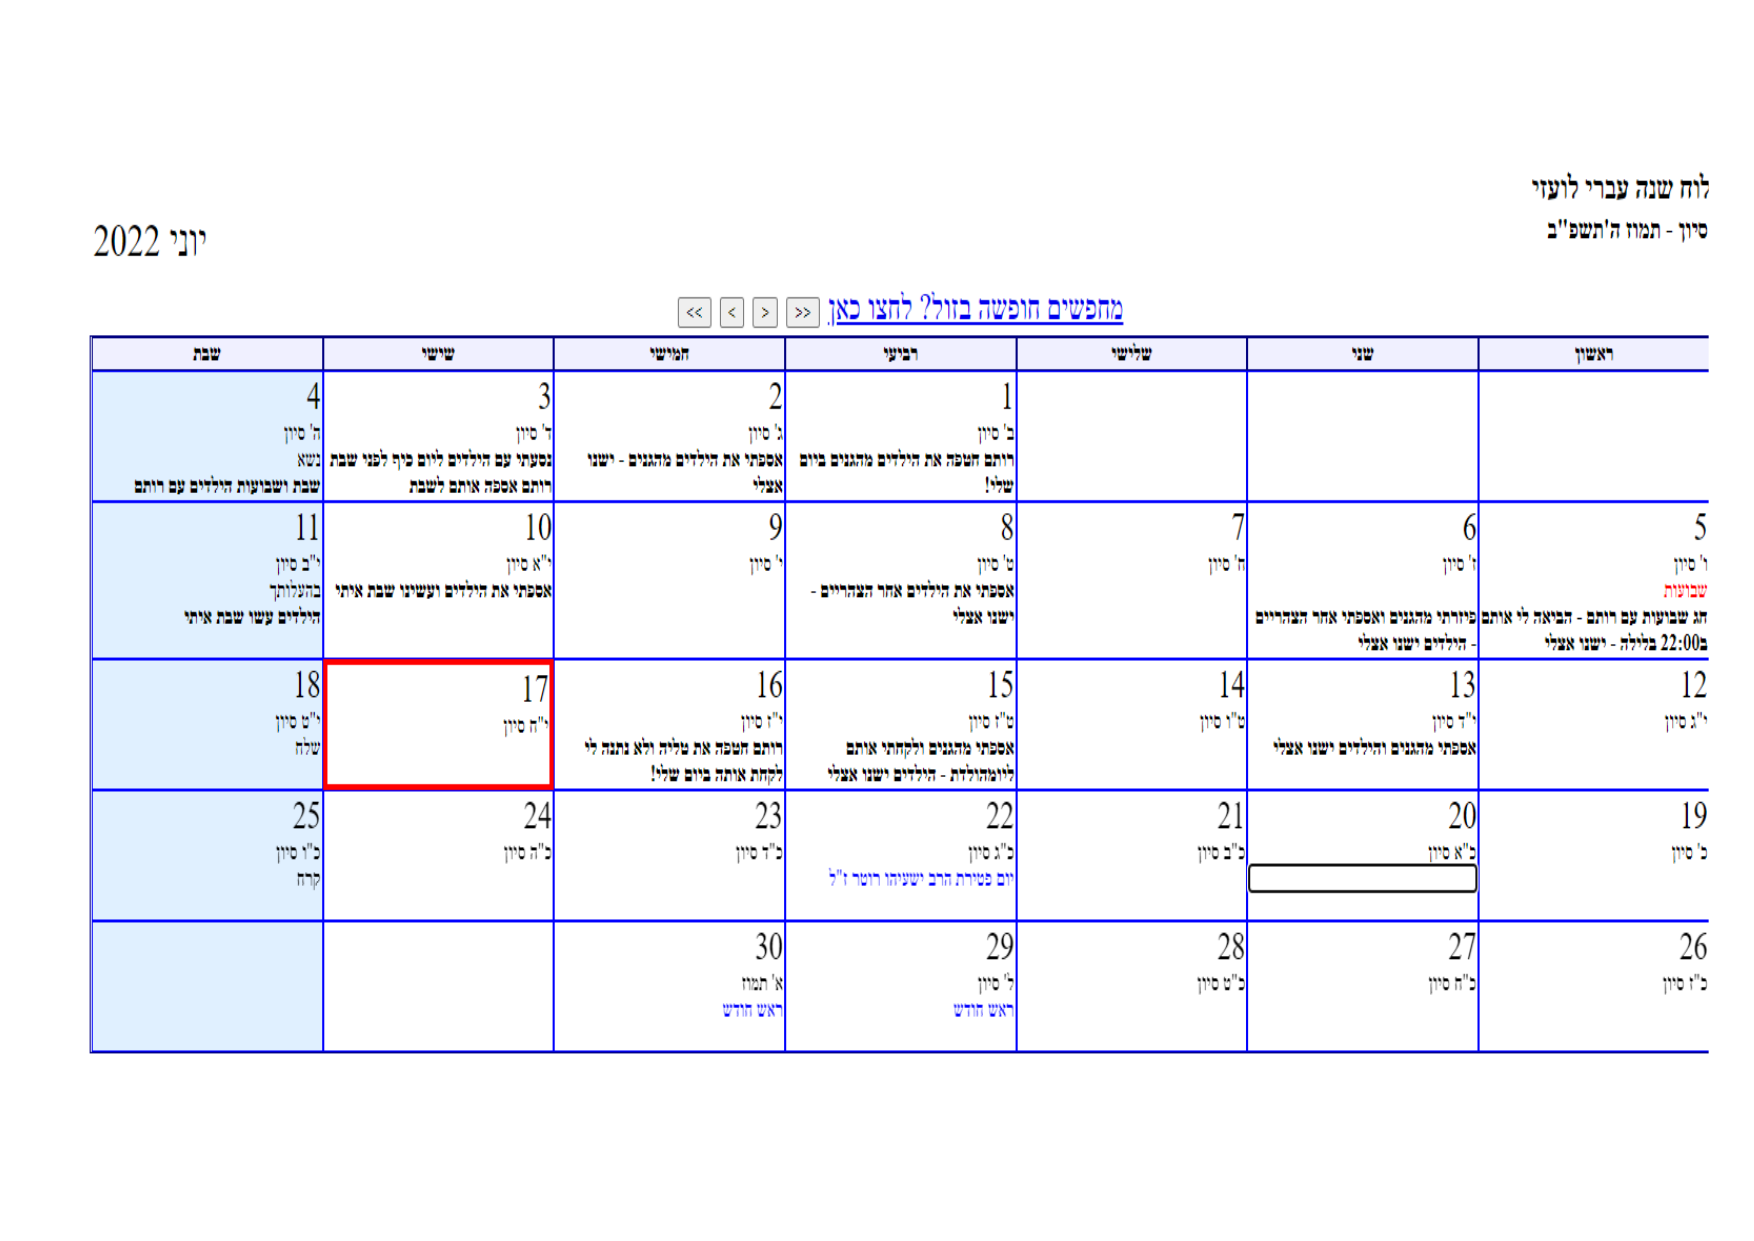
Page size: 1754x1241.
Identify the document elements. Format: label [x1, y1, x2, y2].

picture [56, 159, 1709, 1086]
